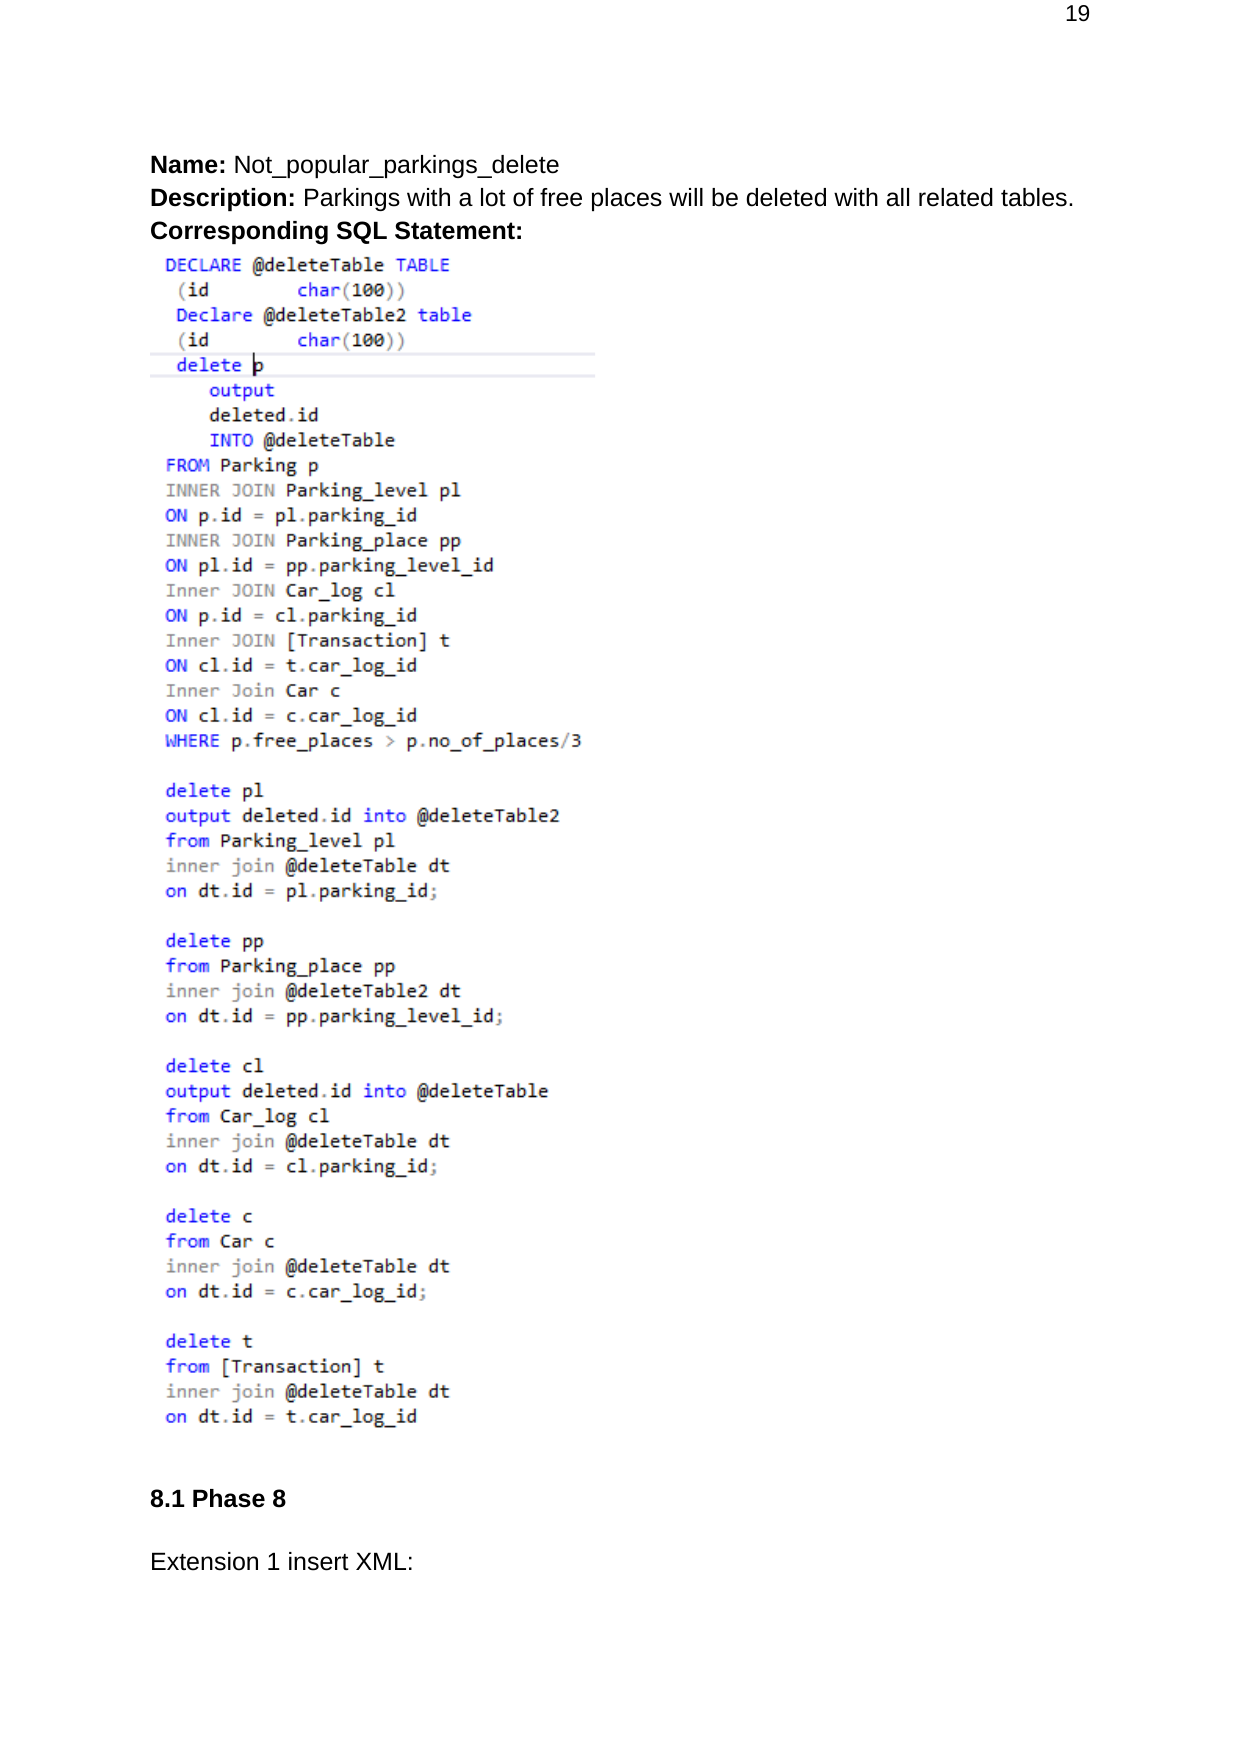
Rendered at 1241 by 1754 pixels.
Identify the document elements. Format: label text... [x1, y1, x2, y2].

text Extension 1 insert XML: [150, 1547, 1090, 1576]
text 8.1 Phase 8 [150, 1484, 1090, 1543]
text Corresponding SQL Statement: [150, 216, 1090, 245]
text Description: Parkings with a lot of free places will be deleted with all related tables. [150, 183, 1090, 212]
picture [150, 249, 596, 1448]
text Name: Not_popular_parkings_delete [150, 150, 1090, 179]
